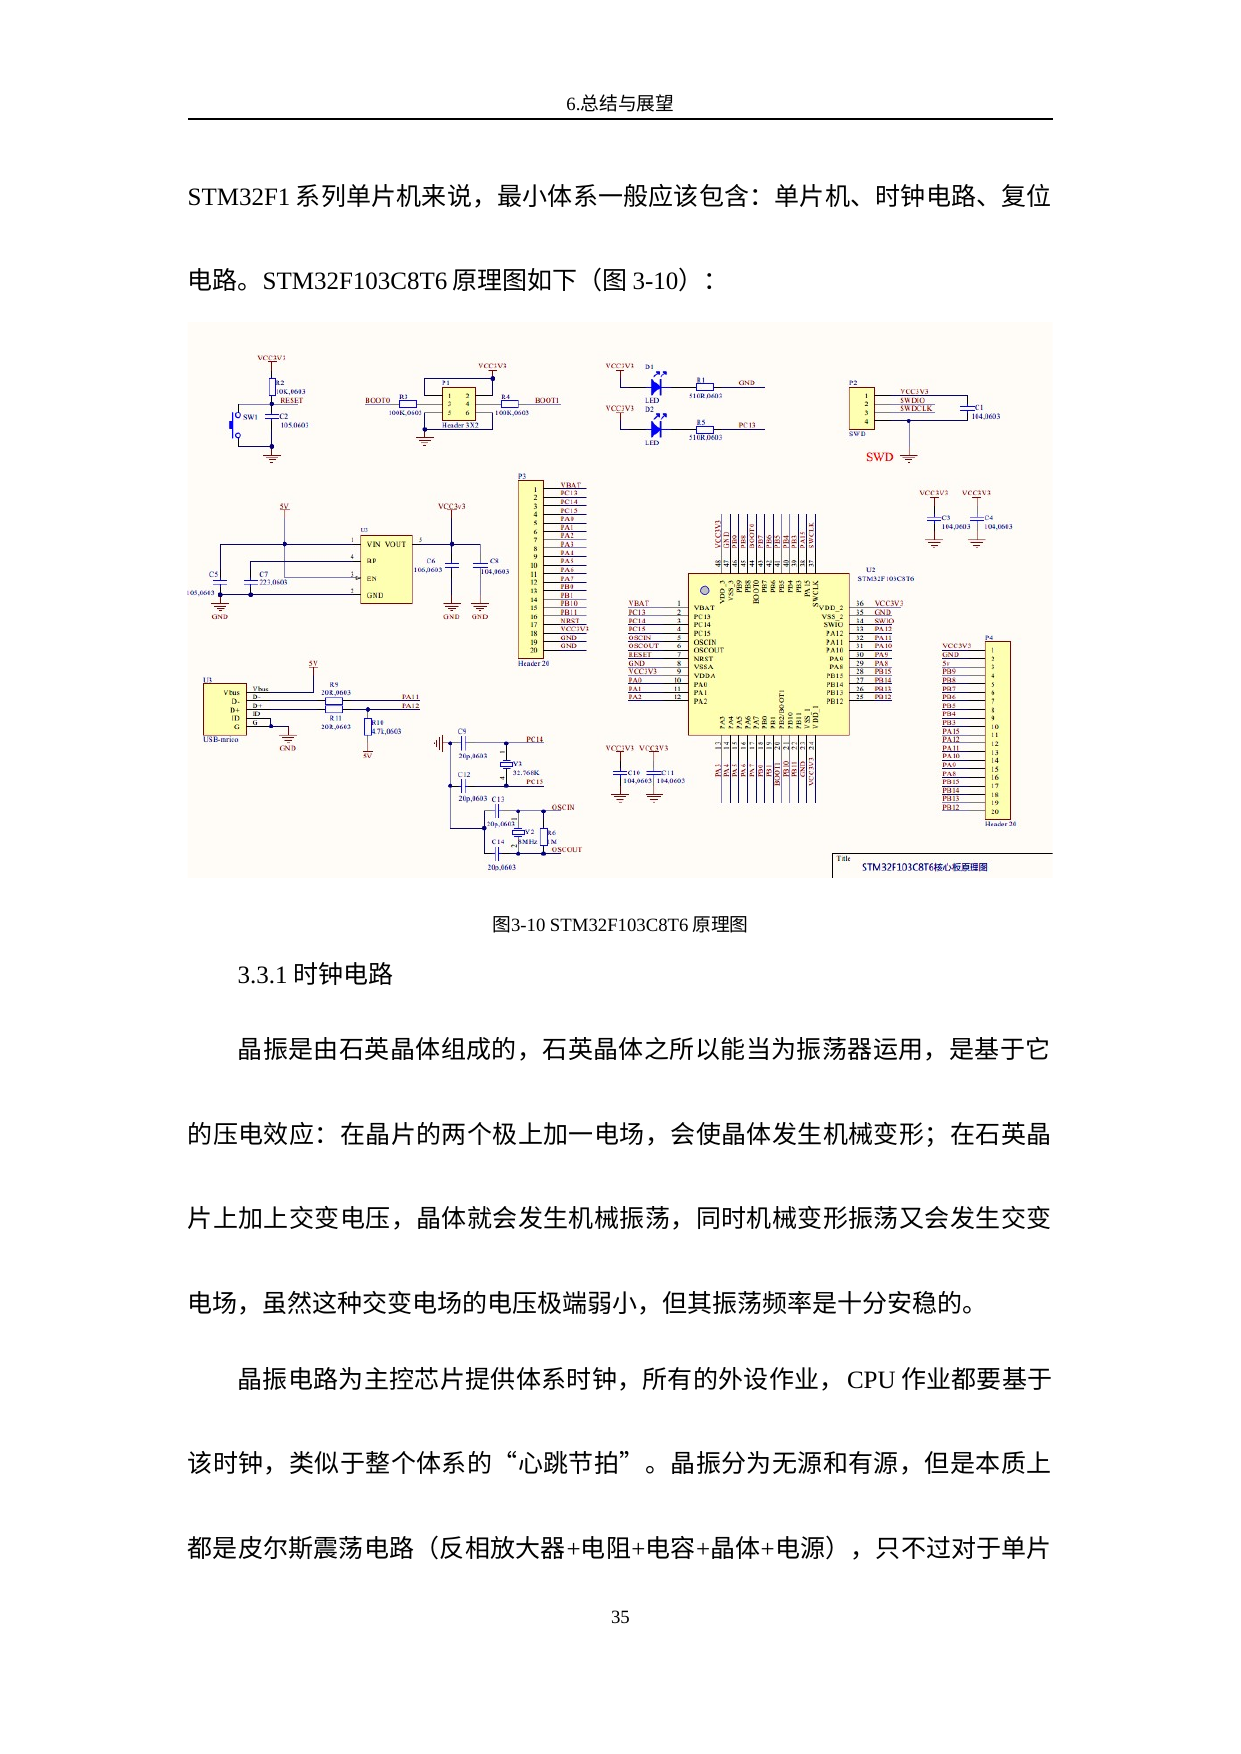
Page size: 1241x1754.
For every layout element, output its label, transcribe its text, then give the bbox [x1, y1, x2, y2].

picture [187, 322, 1053, 878]
subtitle 时钟电路 [187, 940, 1053, 1005]
text 晶振是由石英晶体组成的，石英晶体之所以能当为振荡器运用，是基于它的压电效应：在晶片的两个极上加一电场，会使晶体发生机械变形；在石英晶片上加上交变电压，晶体就会发生机械振荡，同时机械变形振荡又会发生交变电场，虽然这种交变电场的电压极端弱小，但其振荡频率是十分安稳的。 [187, 1016, 1053, 1334]
